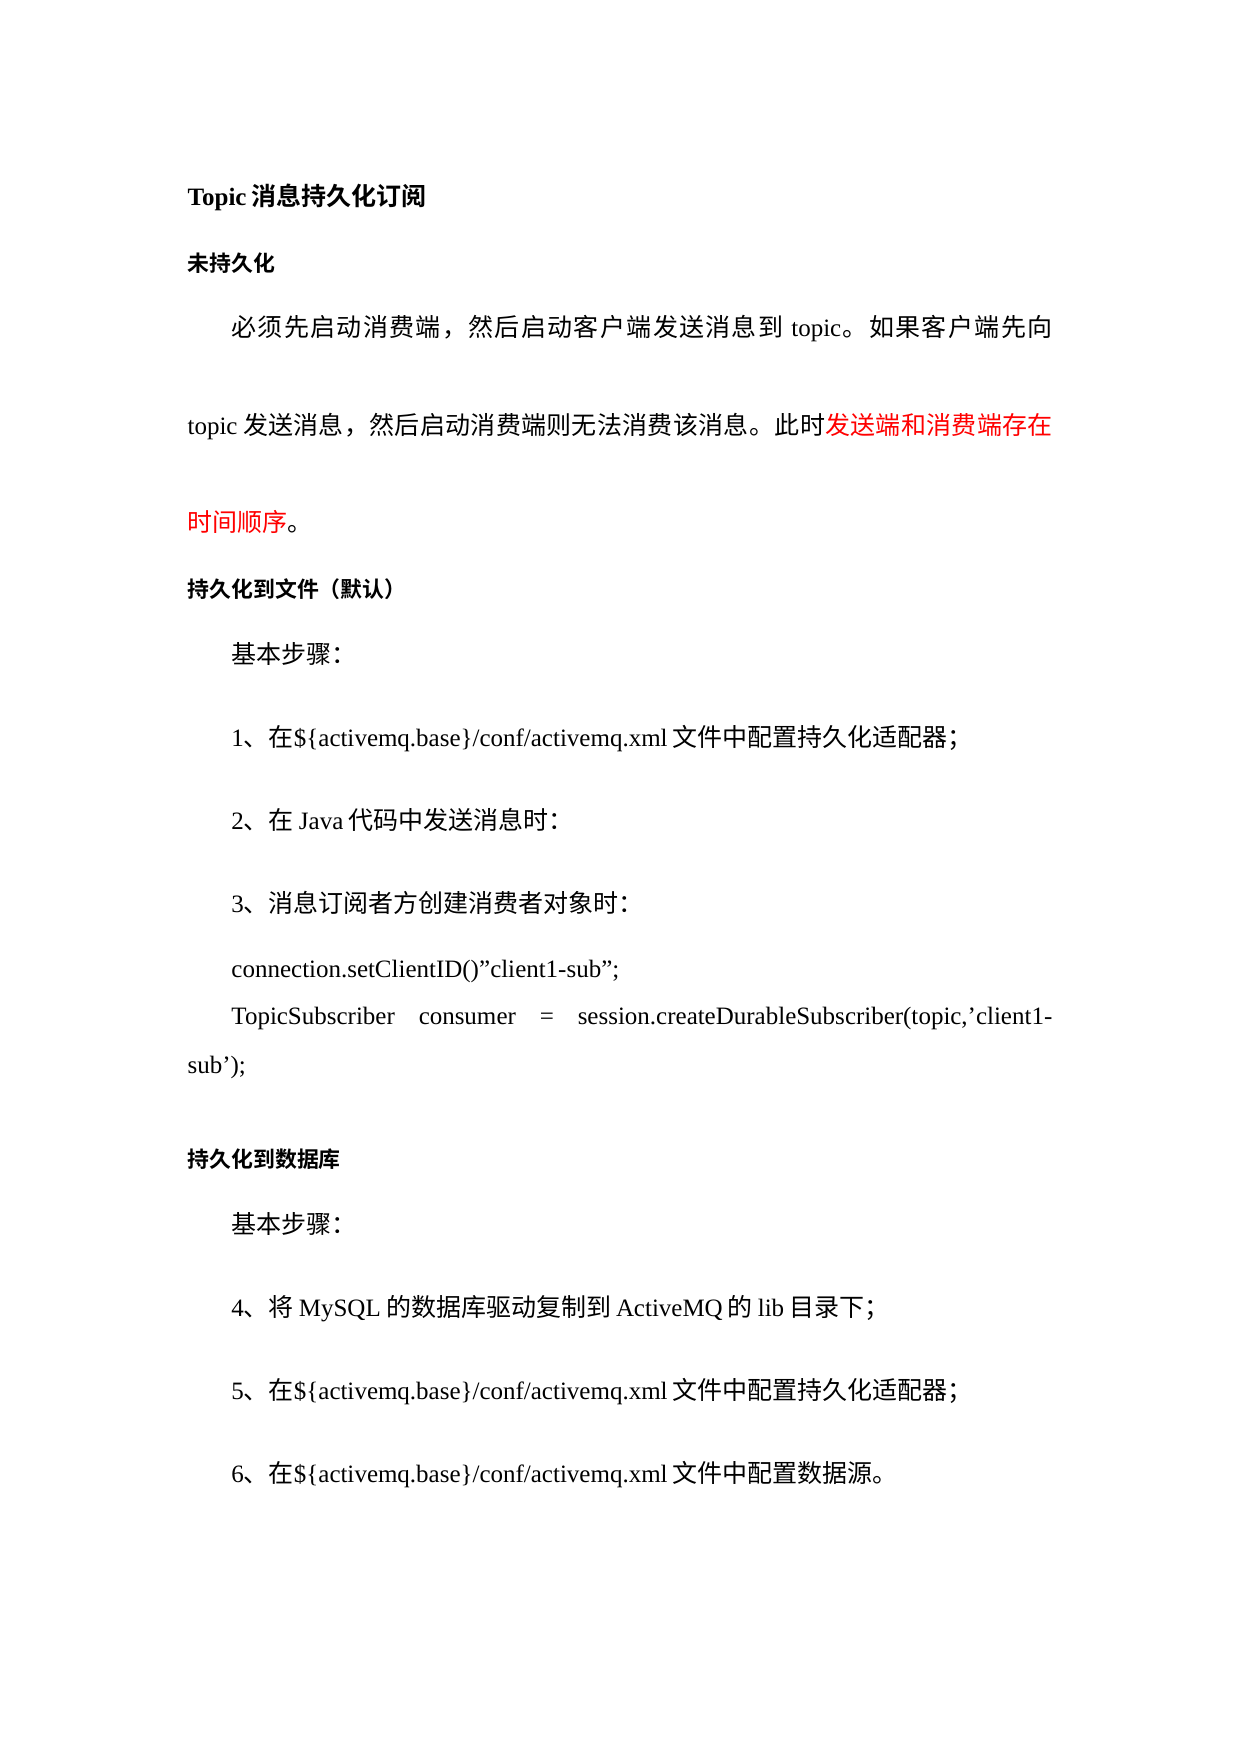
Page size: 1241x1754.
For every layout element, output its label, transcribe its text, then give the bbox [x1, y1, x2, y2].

text 基本步骤： [187, 1190, 1053, 1255]
list TopicSubscriber consumer = session.createDurableSubscriber(topic,’client1-sub’); [187, 999, 1053, 1081]
list 在${activemq.base}/conf/activemq.xml文件中配置数据源。 [187, 1439, 1053, 1504]
list connection.setClientID()”client1-sub”; [187, 952, 1053, 985]
list 将MySQL的数据库驱动复制到ActiveMQ的lib目录下； [187, 1273, 1053, 1338]
list 在Java代码中发送消息时： [187, 786, 1053, 851]
subtitle 未持久化 [187, 245, 1053, 278]
subtitle Topic消息持久化订阅 [187, 162, 1053, 227]
text 基本步骤： [187, 620, 1053, 685]
subtitle 持久化到文件（默认） [187, 572, 1053, 604]
list 在${activemq.base}/conf/activemq.xml文件中配置持久化适配器； [187, 703, 1053, 768]
text 必须先启动消费端，然后启动客户端发送消息到topic。如果客户端先向topic发送消息，然后启动消费端则无法消费该消息。此时发送端和消费端存在时间顺序。 [187, 293, 1053, 553]
list 消息订阅者方创建消费者对象时： [187, 869, 1053, 934]
list 在${activemq.base}/conf/activemq.xml文件中配置持久化适配器； [187, 1356, 1053, 1421]
subtitle 持久化到数据库 [187, 1142, 1053, 1174]
